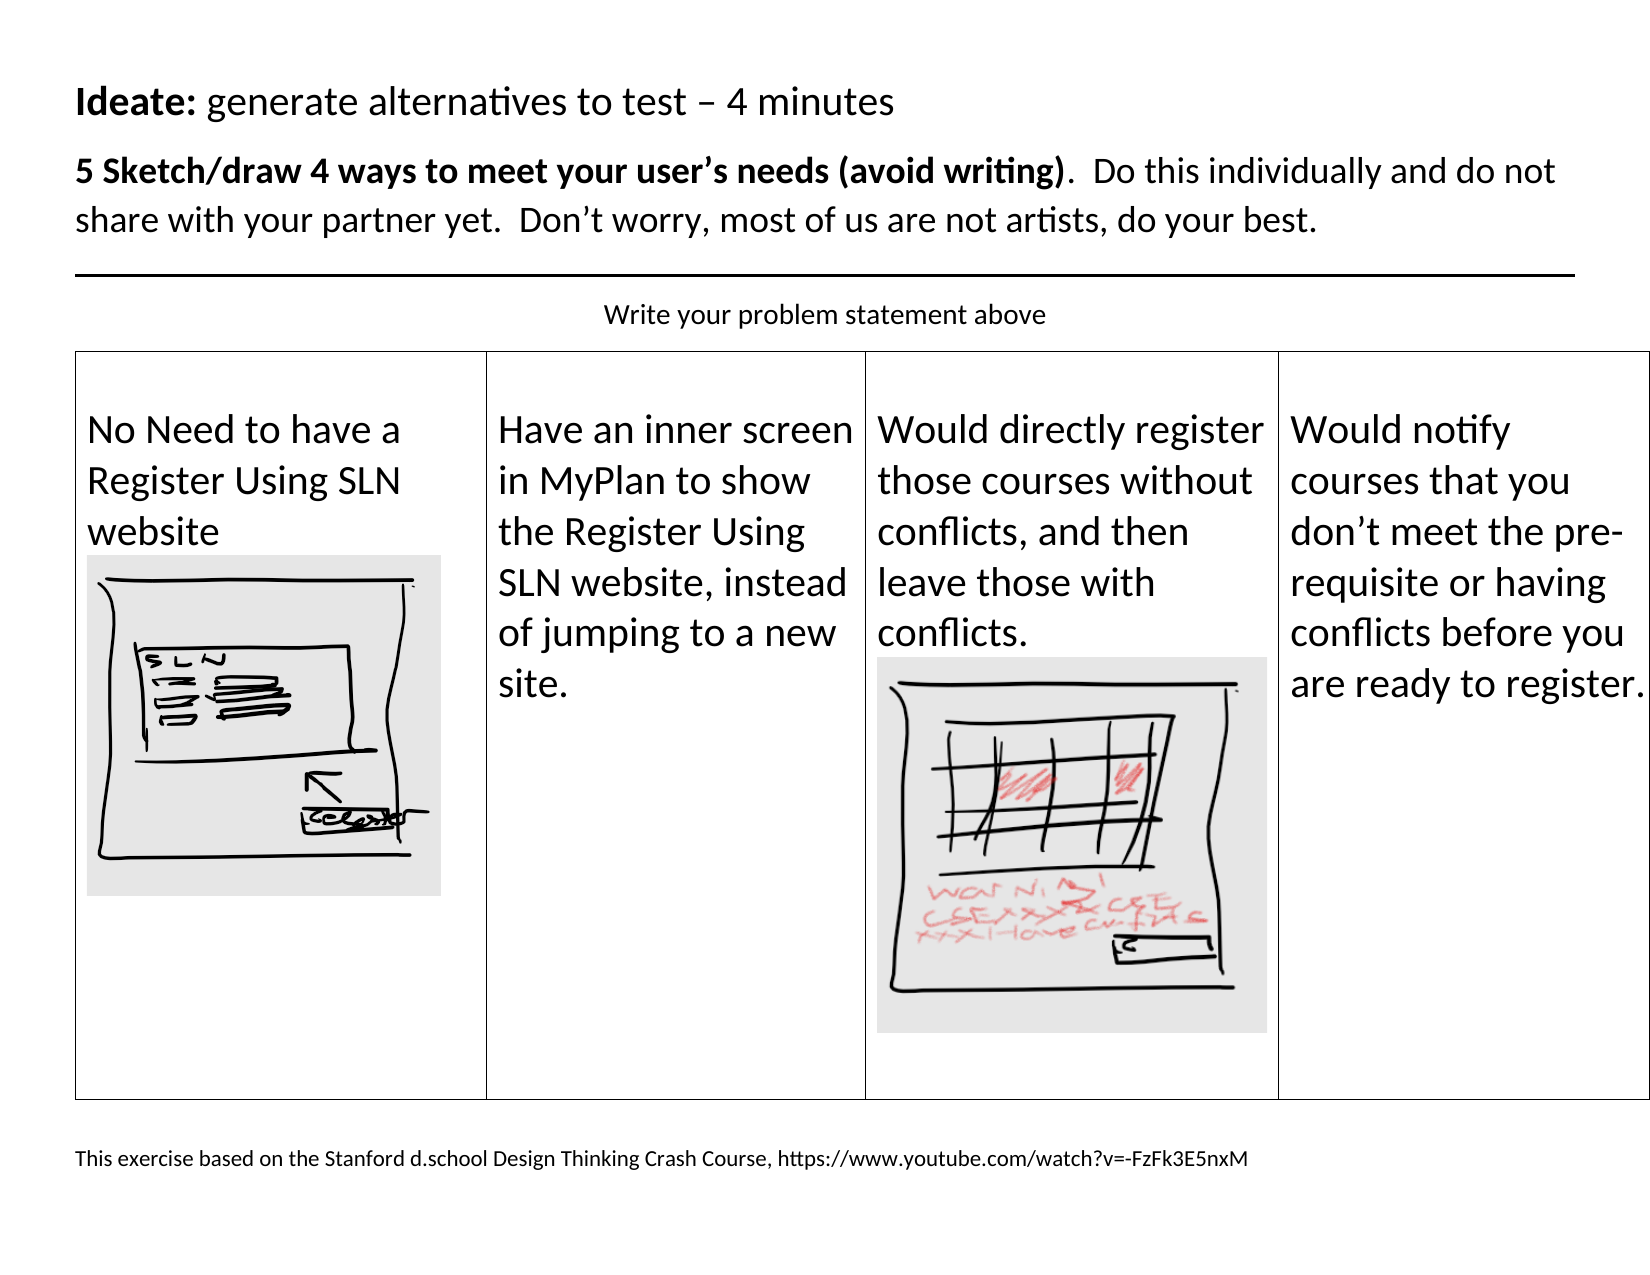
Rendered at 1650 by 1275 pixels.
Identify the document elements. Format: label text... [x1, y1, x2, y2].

picture [877, 657, 1268, 1033]
table_header Would notify courses that you don’t meet the pre-requisite or having conflicts before you are ready to register. [1279, 352, 1649, 1099]
table_header Have an inner screen in MyPlan to show the Register Using SLN website, instead of jumping to a new site. [487, 352, 865, 1099]
picture [86, 555, 441, 896]
table_header No Need to have a Register Using SLN website [76, 352, 486, 1099]
text Ideate: generate alternatives to test – 4 minutes [75, 75, 1575, 126]
text Write your problem statement above [75, 296, 1575, 332]
table_header Would directly register those courses without conflicts, and then leave those with conflicts. [866, 352, 1278, 1099]
text 5 Sketch/draw 4 ways to meet your user’s needs (avoid writing). Do this individually and do not share with your partner yet. Don’t worry, most of us are not artists, do your best. [75, 147, 1575, 274]
